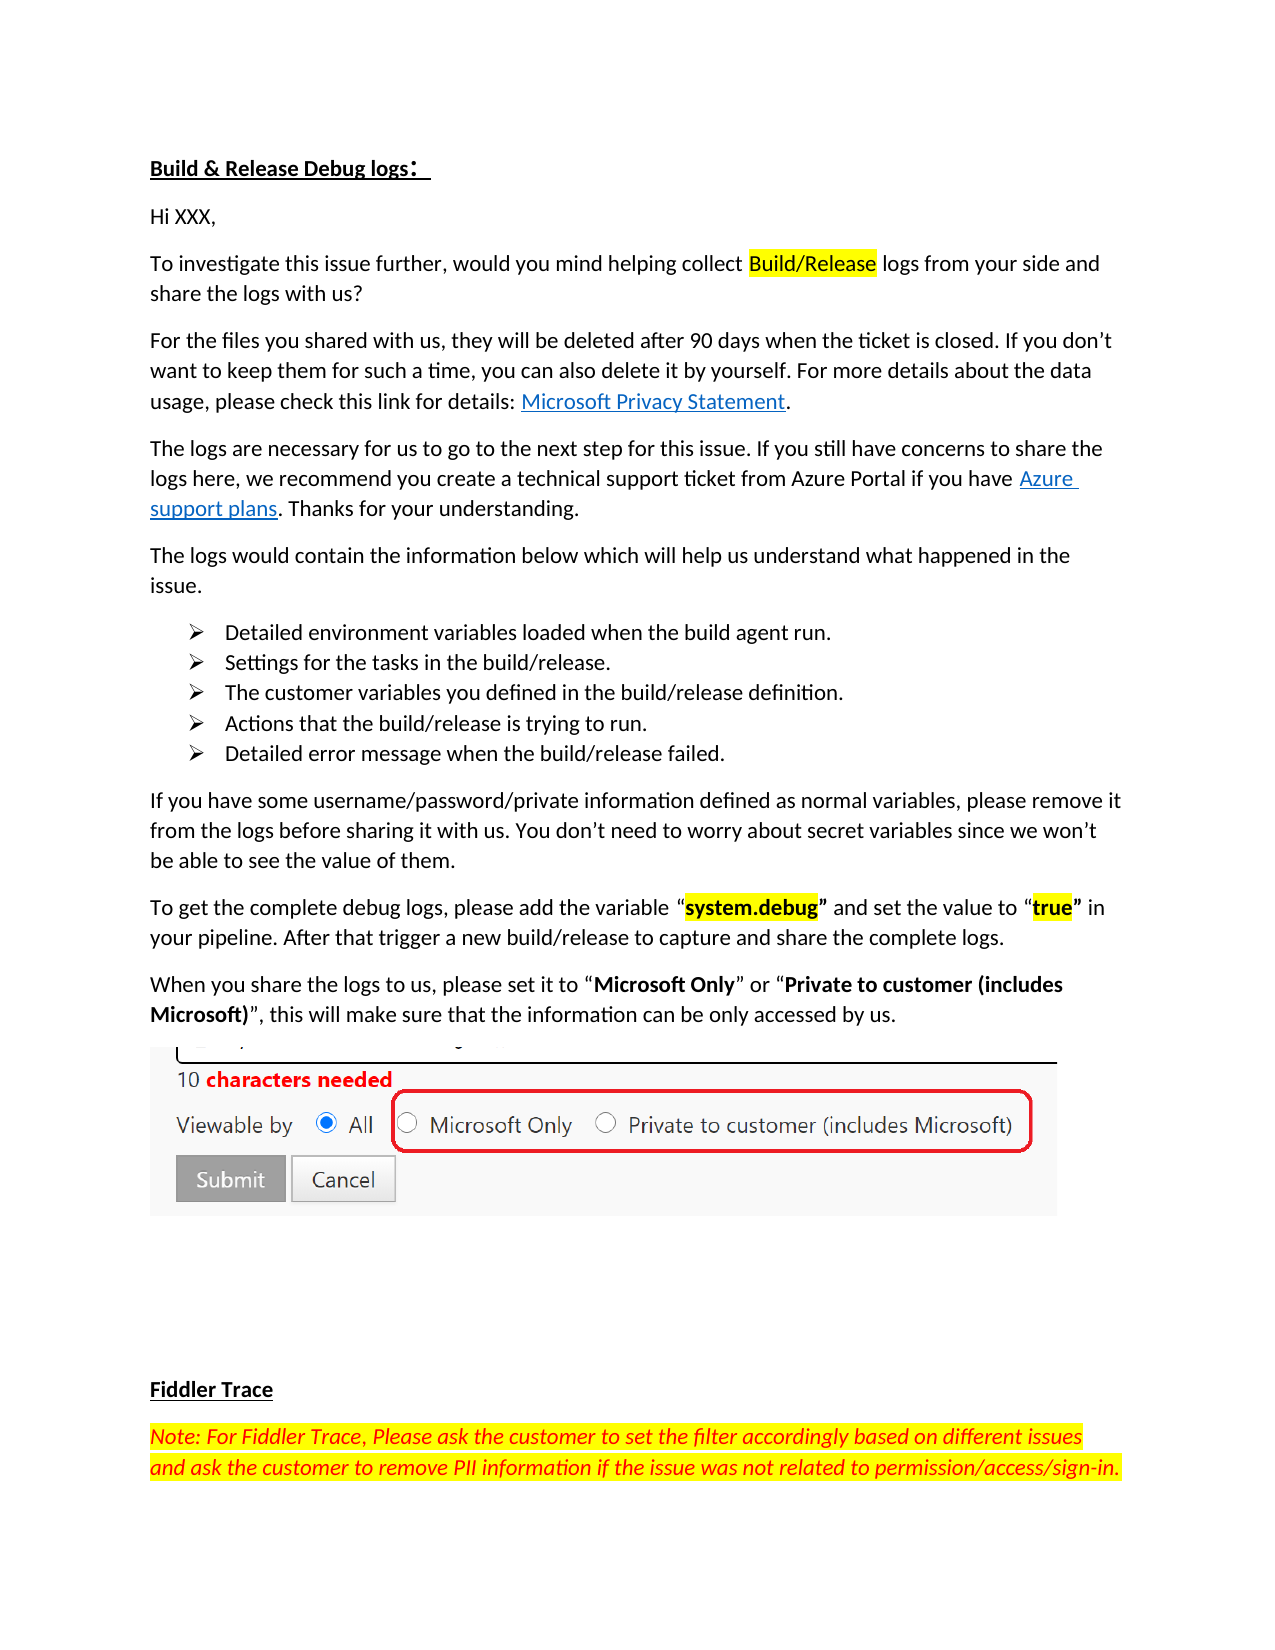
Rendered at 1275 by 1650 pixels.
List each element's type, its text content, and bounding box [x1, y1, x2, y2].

text Build & Release Debug logs： [150, 150, 1125, 183]
text To get the complete debug logs, please add the variable “system.debug” and set the value to “true” in your pipeline. After that trigger a new build/release to capture and share the complete logs. [150, 893, 1125, 951]
list Detailed environment variables loaded when the build agent run. [187, 618, 1125, 646]
text If you have some username/password/private information defined as normal variables, please remove it from the logs before sharing it with us. You don’t need to worry about secret variables since we won’t be able to see the value of them. [150, 786, 1125, 874]
list Actions that the build/release is trying to run. [187, 709, 1125, 737]
picture [150, 1047, 1058, 1216]
text Fiddler Trace [150, 1376, 1125, 1403]
list The customer variables you defined in the build/release definition. [187, 678, 1125, 707]
text The logs would contain the information below which will help us understand what happened in the issue. [150, 541, 1125, 599]
text When you share the logs to us, please set it to “Microsoft Only” or “Private to customer (includes Microsoft)”, this will make sure that the information can be only accessed by us. [150, 970, 1125, 1028]
list Detailed error message when the build/release failed. [187, 739, 1125, 767]
list Settings for the tasks in the build/release. [187, 648, 1125, 676]
text Hi XXX, [150, 202, 1125, 231]
text For the files you shared with us, they will be deleted after 90 days when the ticket is closed. If you don’t want to keep them for such a time, you can also delete it by yourself. For more details about the data usage, please check this link for details: Microsoft Privacy Statement. [150, 326, 1125, 415]
text Note: For Fiddler Trace, Please ask the customer to set the filter accordingly based on different issues and ask the customer to remove PII information if the issue was not related to permission/access/sign-in. [150, 1422, 1125, 1481]
text To investigate this issue further, would you mind helping collect Build/Release logs from your side and share the logs with us? [150, 249, 1125, 308]
text The logs are necessary for us to go to the next step for this issue. If you still have concerns to share the logs here, we recommend you create a technical support ticket from Azure Portal if you have Azure support plans. Thanks for your understanding. [150, 434, 1125, 522]
